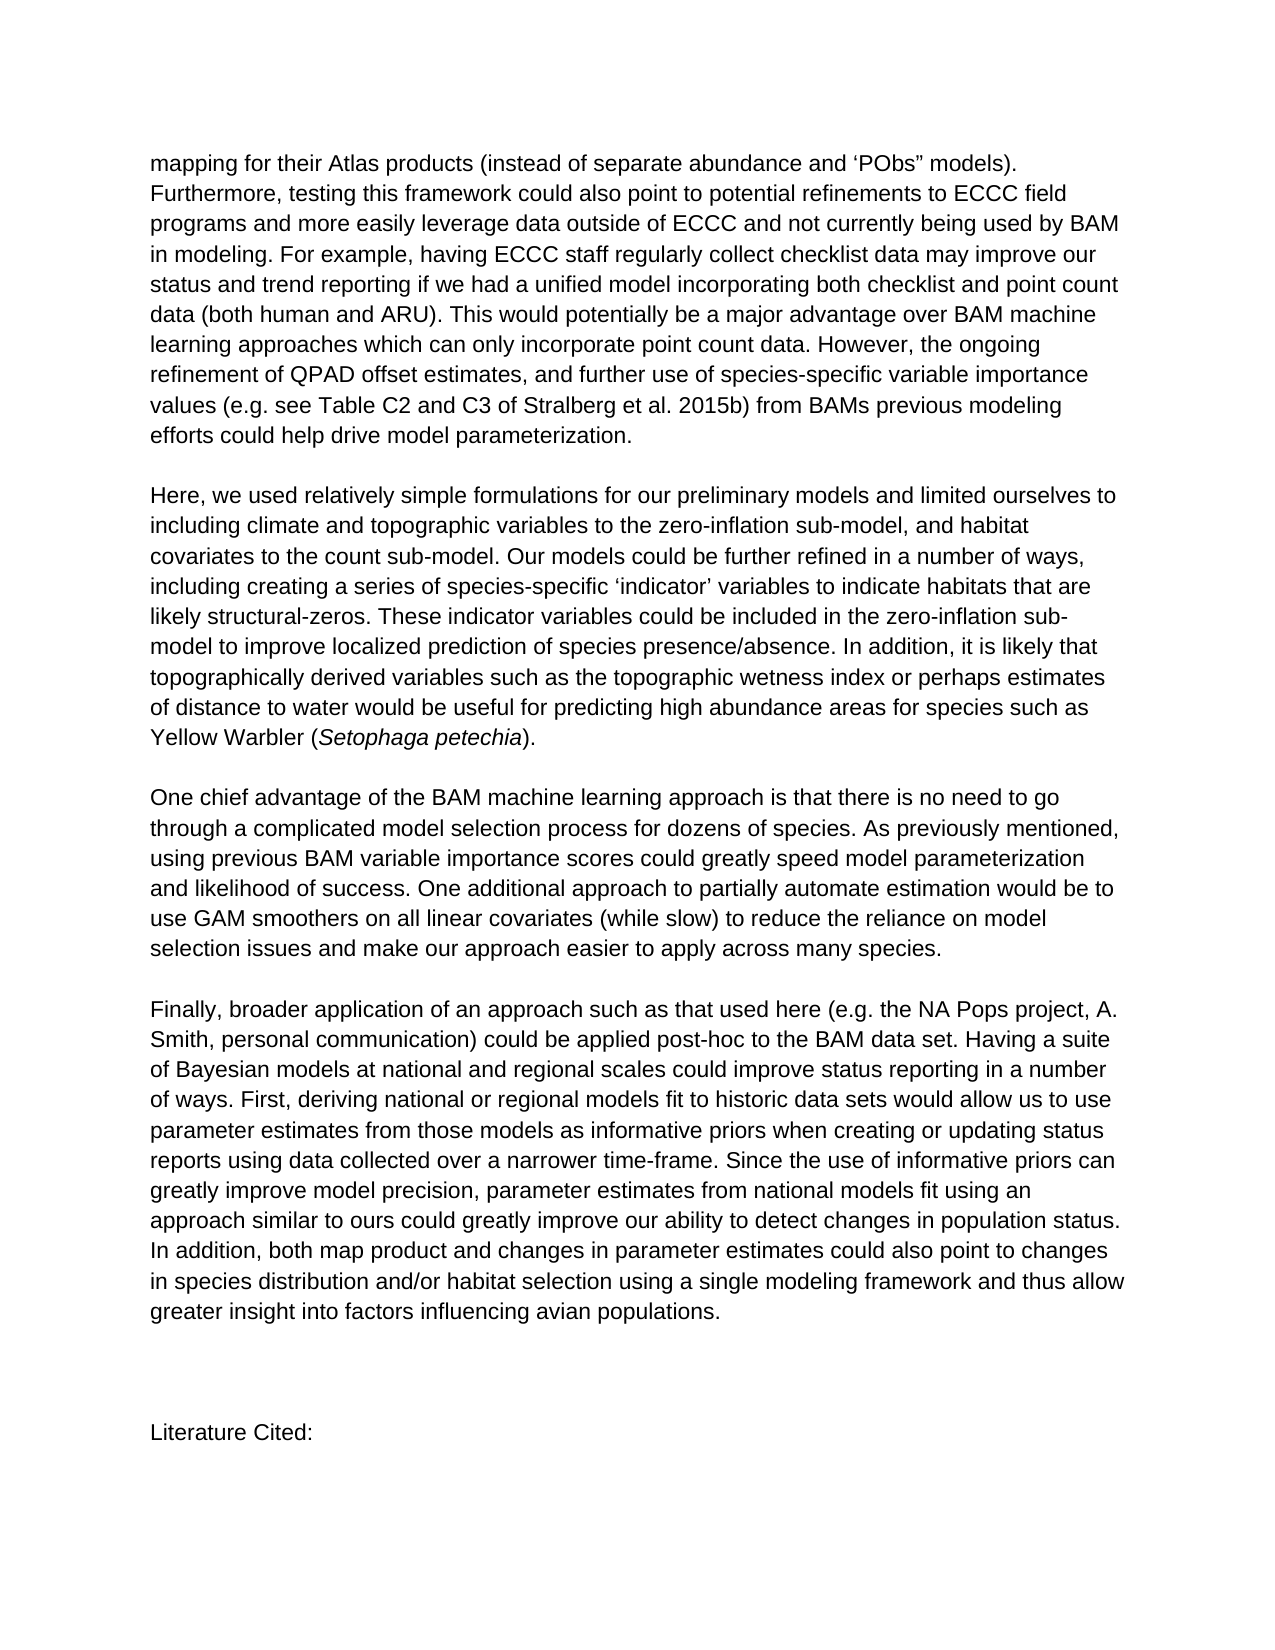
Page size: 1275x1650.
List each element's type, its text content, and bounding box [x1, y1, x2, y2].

text Literature Cited: [150, 1419, 1125, 1445]
text Here, we used relatively simple formulations for our preliminary models and limited ourselves to including climate and topographic variables to the zero-inflation sub-model, and habitat covariates to the count sub-model. Our models could be further refined in a number of ways, including creating a series of species-specific ‘indicator’ variables to indicate habitats that are likely structural-zeros. These indicator variables could be included in the zero-inflation sub-model to improve localized prediction of species presence/absence. In addition, it is likely that topographically derived variables such as the topographic wetness index or perhaps estimates of distance to water would be useful for predicting high abundance areas for species such as Yellow Warbler (Setophaga petechia). [150, 482, 1125, 750]
text One chief advantage of the BAM machine learning approach is that there is no need to go through a complicated model selection process for dozens of species. As previously mentioned, using previous BAM variable importance scores could greatly speed model parameterization and likelihood of success. One additional approach to partially automate estimation would be to use GAM smoothers on all linear covariates (while slow) to reduce the reliance on model selection issues and make our approach easier to apply across many species. [150, 784, 1125, 962]
text Finally, broader application of an approach such as that used here (e.g. the NA Pops project, A. Smith, personal communication) could be applied post-hoc to the BAM data set. Having a suite of Bayesian models at national and regional scales could improve status reporting in a number of ways. First, deriving national or regional models fit to historic data sets would allow us to use parameter estimates from those models as informative priors when creating or updating status reports using data collected over a narrower time-frame. Since the use of informative priors can greatly improve model precision, parameter estimates from national models fit using an approach similar to ours could greatly improve our ability to detect changes in population status. In addition, both map product and changes in parameter estimates could also point to changes in species distribution and/or habitat selection using a single modeling framework and thus allow greater insight into factors influencing avian populations. [150, 996, 1125, 1324]
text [150, 150, 1125, 448]
